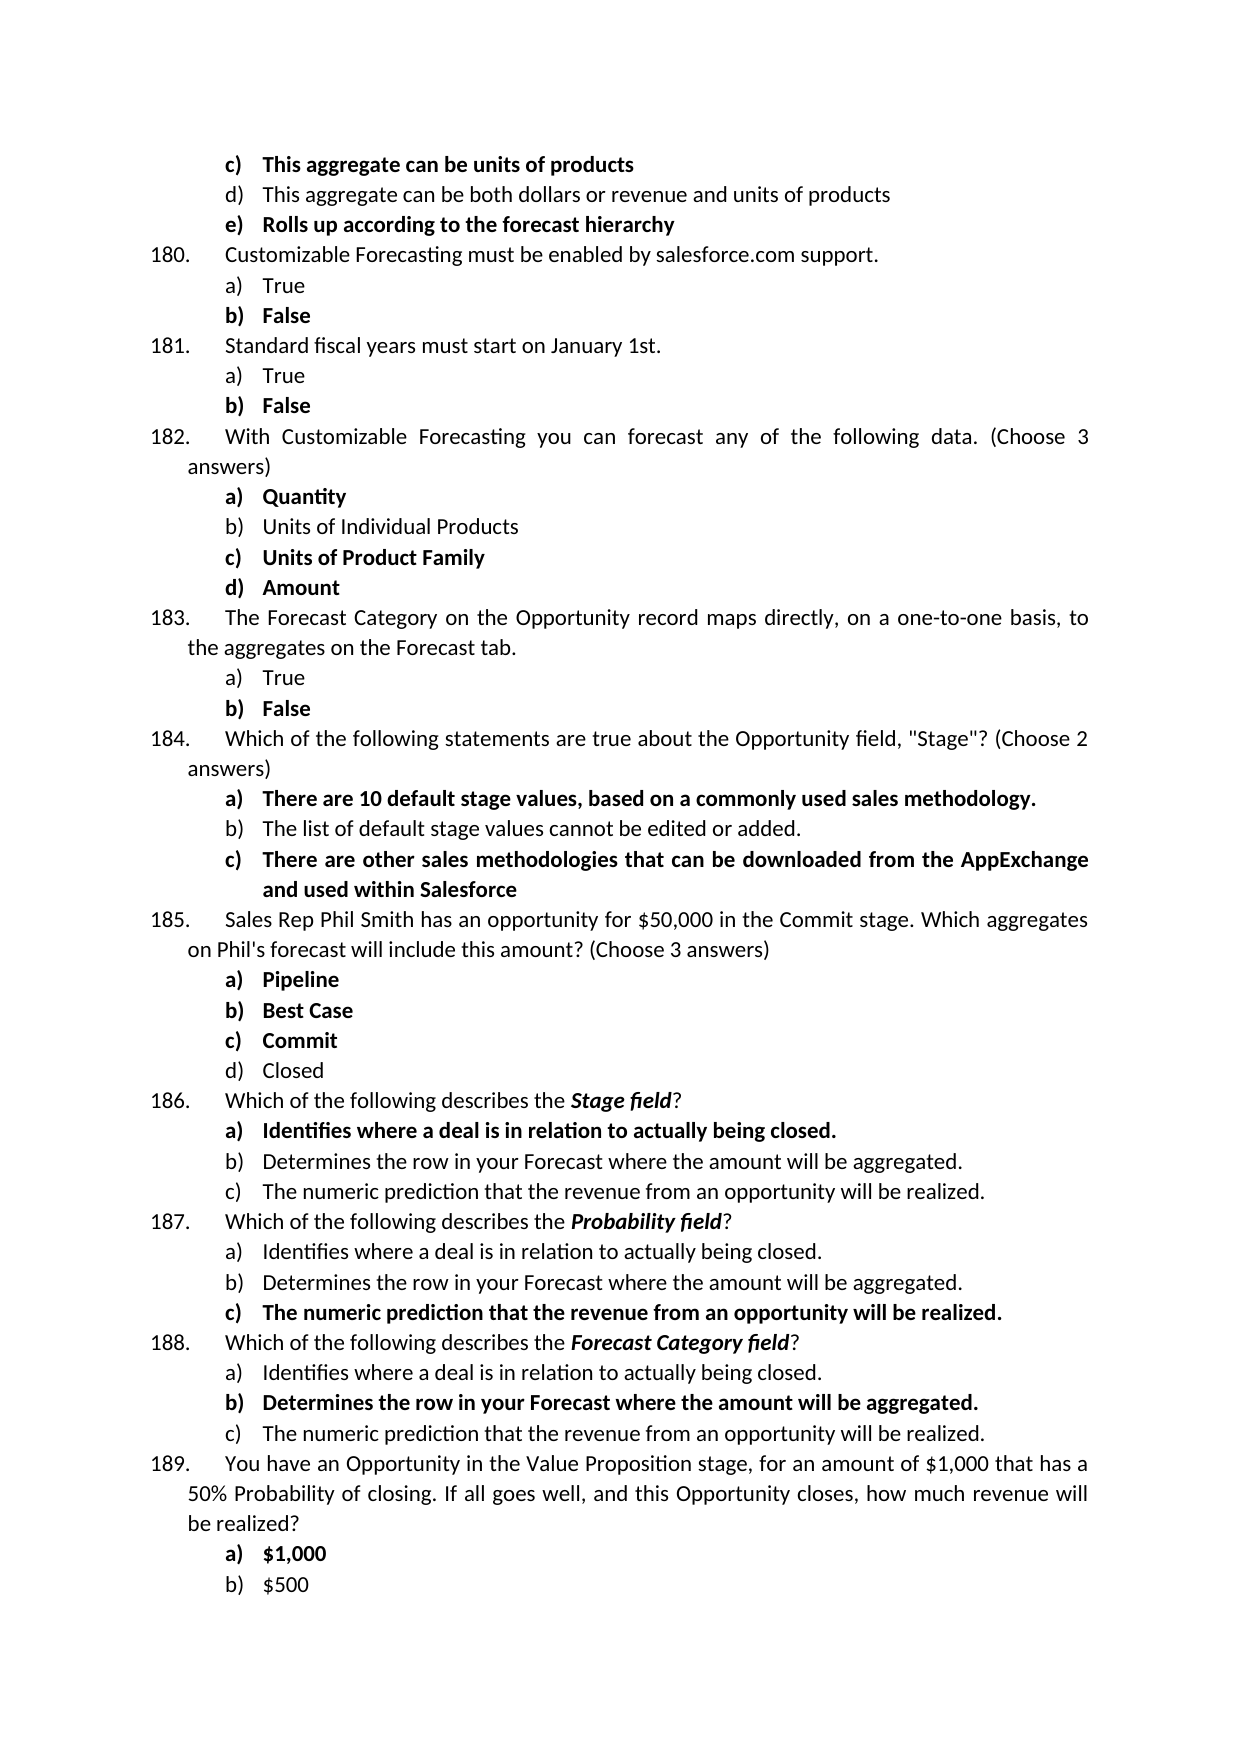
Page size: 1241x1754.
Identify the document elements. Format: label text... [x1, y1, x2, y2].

list Which of the following describes the Forecast Category field? [150, 1328, 1090, 1356]
list Best Case [225, 996, 1090, 1024]
list Amount [225, 573, 1090, 601]
list True [225, 663, 1090, 692]
list The numeric prediction that the revenue from an opportunity will be realized. [225, 1298, 1090, 1326]
list Closed [225, 1056, 1090, 1084]
list Rolls up according to the forecast hierarchy [225, 210, 1090, 238]
list Identifies where a deal is in relation to actually being closed. [225, 1358, 1090, 1386]
list False [225, 694, 1090, 722]
list There are 10 default stage values, based on a commonly used sales methodology. [225, 784, 1090, 812]
list Identifies where a deal is in relation to actually being closed. [225, 1237, 1090, 1266]
list Sales Rep Phil Smith has an opportunity for $50,000 in the Commit stage. Which aggregates on Phil's forecast will include this amount? (Choose 3 answers) [150, 905, 1090, 963]
list The numeric prediction that the revenue from an opportunity will be realized. [225, 1419, 1090, 1447]
list Which of the following describes the Stage field? [150, 1086, 1090, 1114]
list Which of the following describes the Probability field? [150, 1207, 1090, 1235]
list Which of the following statements are true about the Opportunity field, "Stage"? (Choose 2 answers) [150, 724, 1090, 782]
list False [225, 301, 1090, 329]
list This aggregate can be both dollars or revenue and units of products [225, 180, 1090, 208]
list With Customizable Forecasting you can forecast any of the following data. (Choose 3 answers) [150, 422, 1090, 480]
list Units of Product Family [225, 543, 1090, 571]
list This aggregate can be units of products [225, 150, 1090, 178]
list True [225, 361, 1090, 389]
list Determines the row in your Forecast where the amount will be aggregated. [225, 1268, 1090, 1296]
list There are other sales methodologies that can be downloaded from the AppExchange and used within Salesforce [225, 845, 1090, 903]
list Customizable Forecasting must be enabled by salesforce.com support. [150, 241, 1090, 269]
list You have an Opportunity in the Value Proposition stage, for an amount of $1,000 that has a 50% Probability of closing. If all goes well, and this Opportunity closes, how much revenue will be realized? [150, 1449, 1090, 1537]
list The numeric prediction that the revenue from an opportunity will be realized. [225, 1177, 1090, 1205]
list Identifies where a deal is in relation to actually being closed. [225, 1117, 1090, 1145]
list The list of default stage values cannot be edited or added. [225, 814, 1090, 843]
list Commit [225, 1026, 1090, 1054]
list True [225, 271, 1090, 299]
list False [225, 392, 1090, 420]
list Standard fiscal years must start on January 1st. [150, 331, 1090, 359]
list Pipeline [225, 966, 1090, 994]
list The Forecast Category on the Opportunity record maps directly, on a one-to-one basis, to the aggregates on the Forecast tab. [150, 603, 1090, 661]
list Quantity [225, 482, 1090, 510]
list Units of Individual Products [225, 512, 1090, 541]
list $1,000 [225, 1539, 1090, 1568]
list Determines the row in your Forecast where the amount will be aggregated. [225, 1388, 1090, 1417]
list Determines the row in your Forecast where the amount will be aggregated. [225, 1147, 1090, 1175]
list $500 [225, 1570, 1090, 1598]
